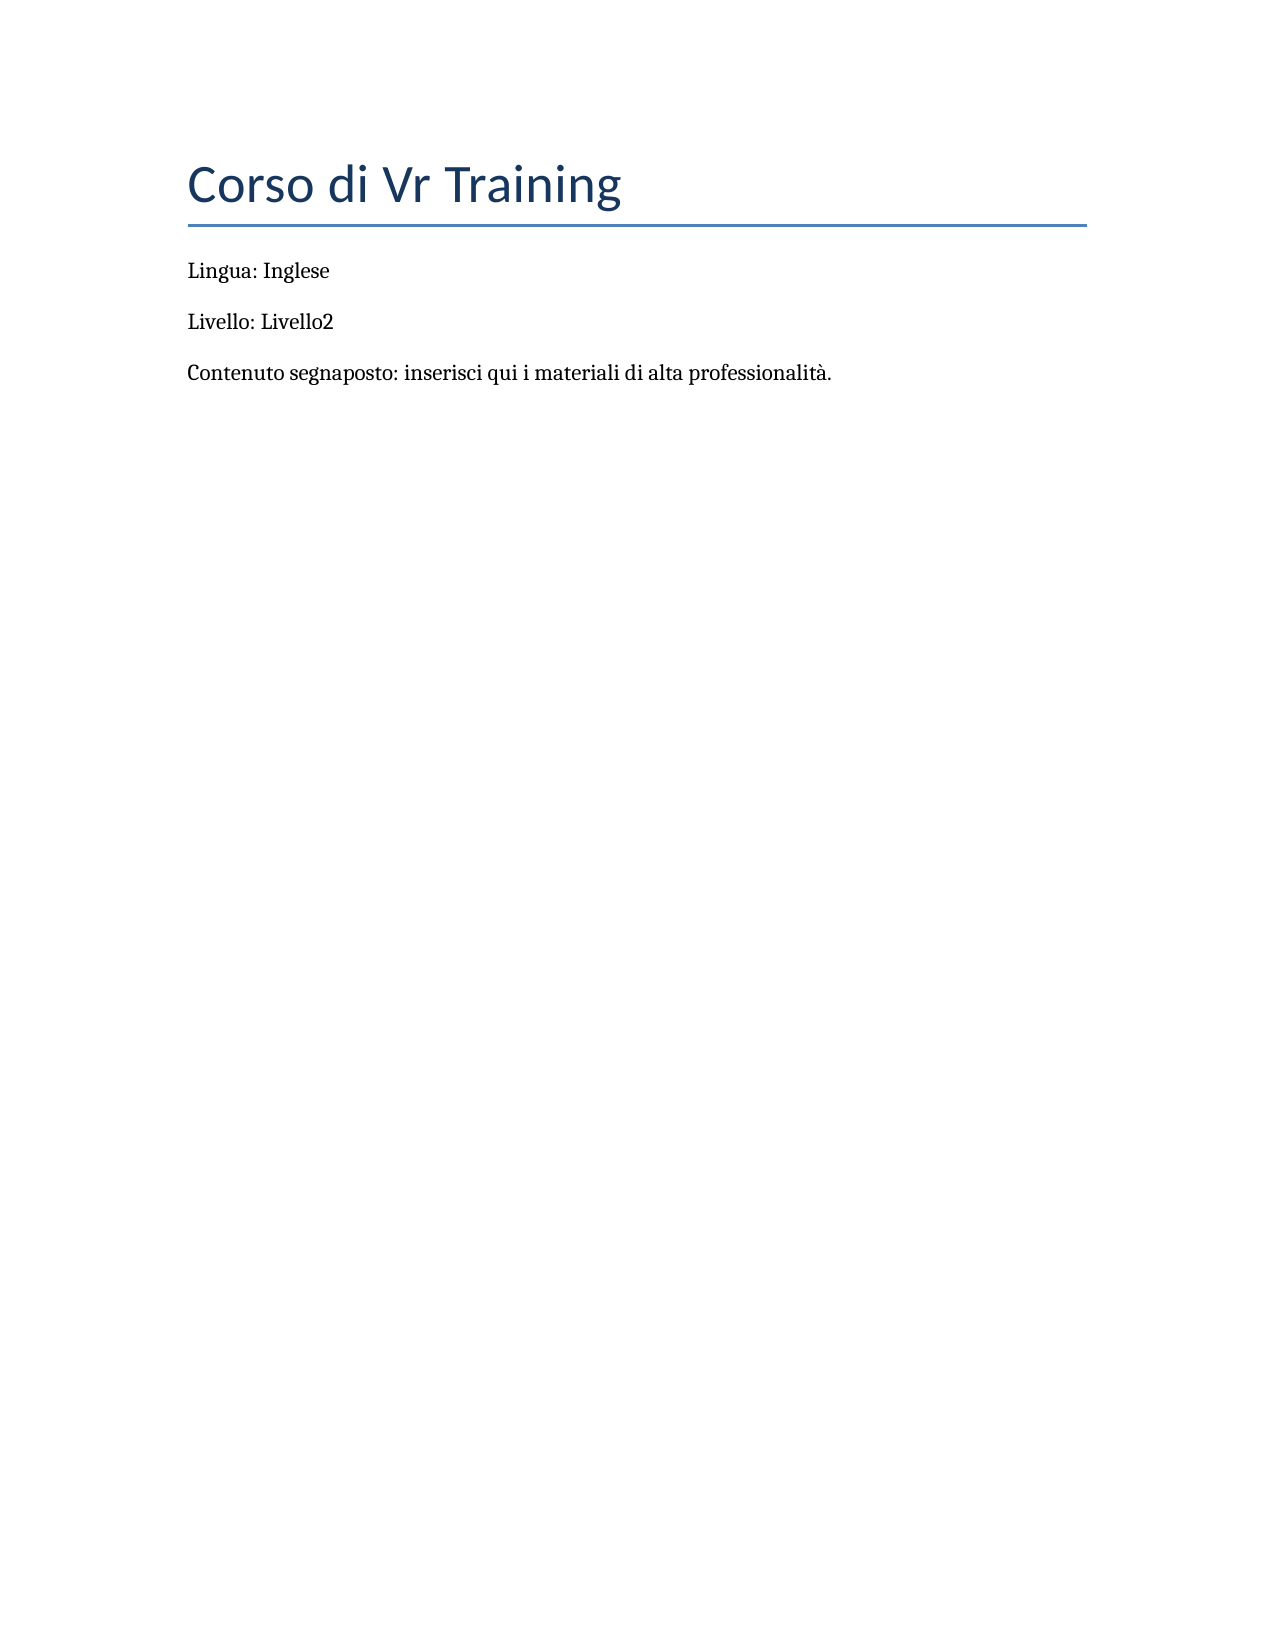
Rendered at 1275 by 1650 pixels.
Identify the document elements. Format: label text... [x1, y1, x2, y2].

title Corso di Vr Training [187, 150, 1087, 227]
text Lingua: Inglese [187, 258, 1087, 284]
text Livello: Livello2 [187, 309, 1087, 335]
text Contenuto segnaposto: inserisci qui i materiali di alta professionalità. [187, 360, 1087, 386]
